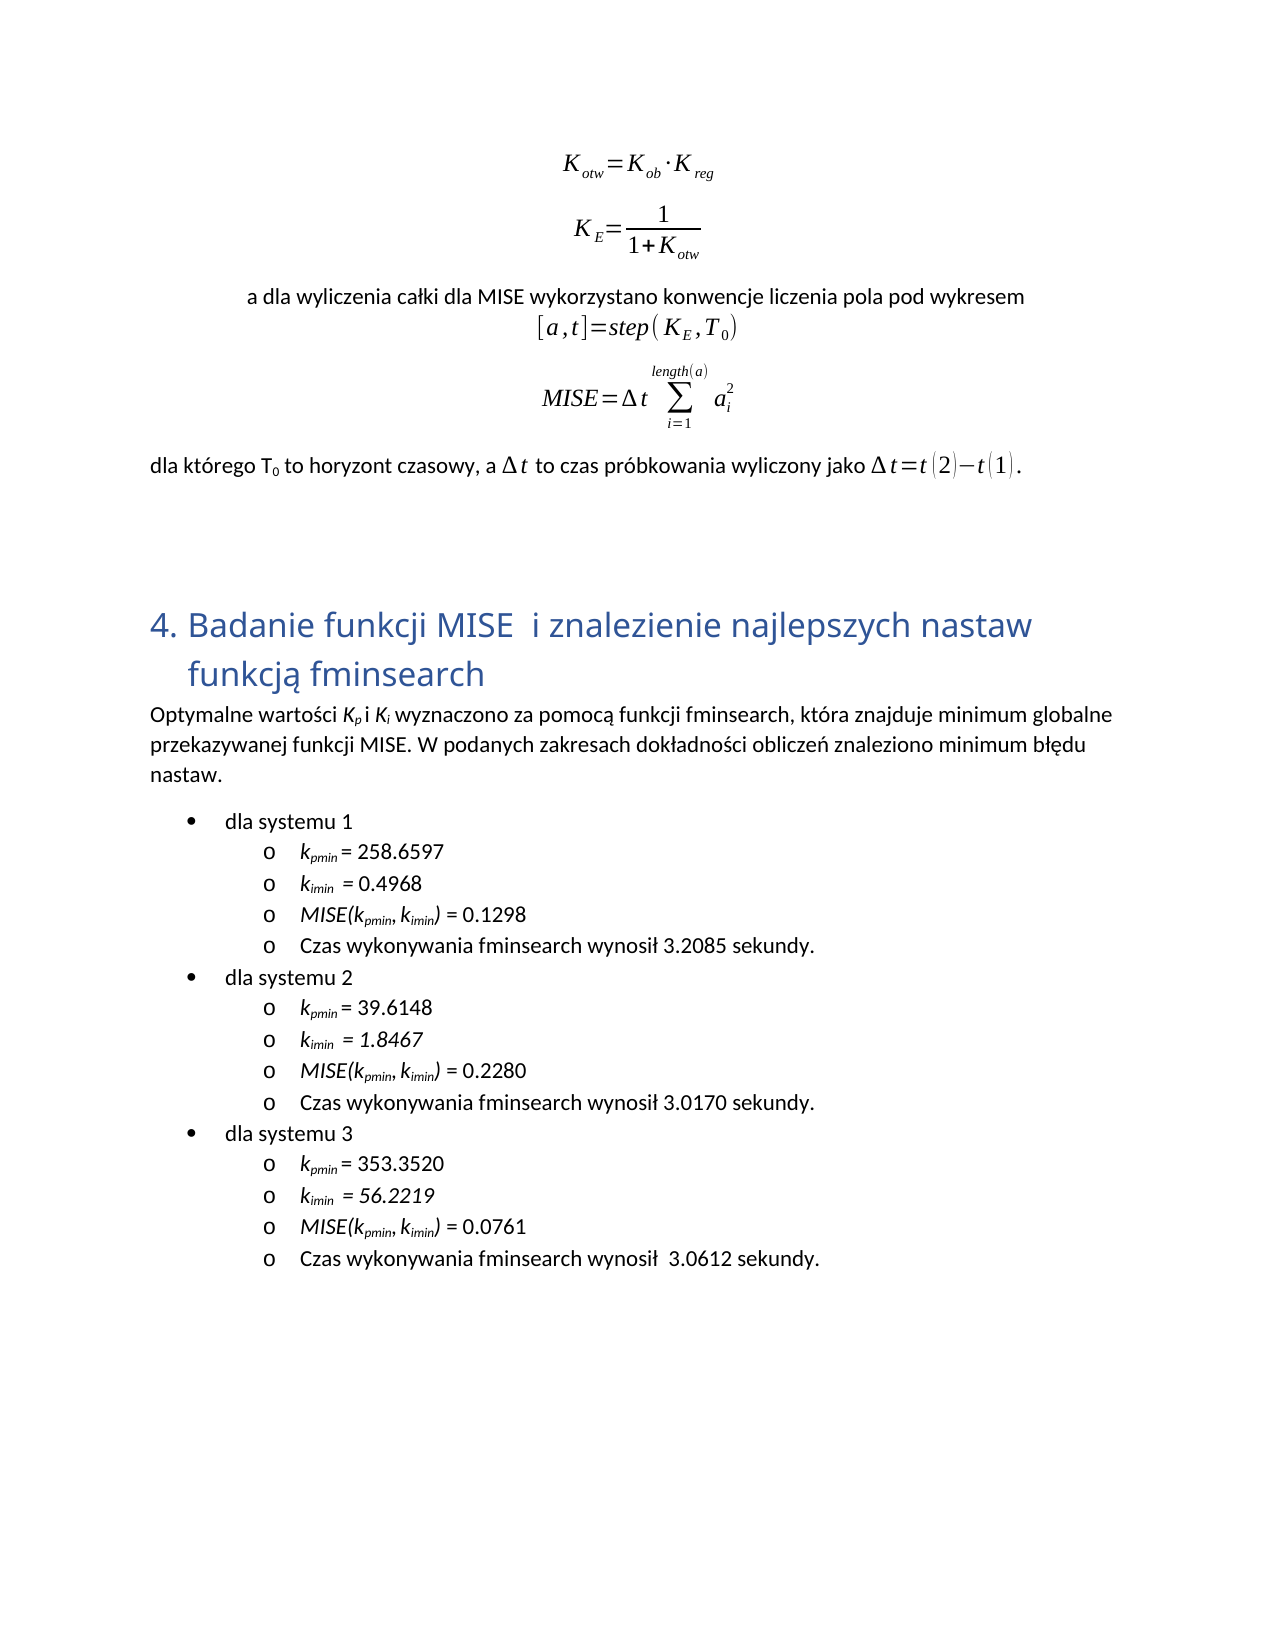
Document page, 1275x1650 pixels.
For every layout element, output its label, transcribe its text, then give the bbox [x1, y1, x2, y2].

list dla systemu 1 [187, 807, 1125, 835]
list Czas wykonywania fminsearch wynosił 3.0170 sekundy. [262, 1088, 1125, 1117]
text dla którego T0 to horyzont czasowy, a to czas próbkowania wyliczony jako [150, 450, 1125, 481]
list kimin = 56.2219 [262, 1181, 1125, 1210]
subtitle Badanie funkcji MISE i znalezienie najlepszych nastaw funkcją fminsearch [150, 602, 1125, 696]
list kpmin = 39.6148 [262, 993, 1125, 1022]
list kimin = 1.8467 [262, 1025, 1125, 1054]
list kpmin = 353.3520 [262, 1149, 1125, 1178]
list Czas wykonywania fminsearch wynosił 3.0612 sekundy. [262, 1244, 1125, 1273]
list kimin = 0.4968 [262, 869, 1125, 898]
list dla systemu 2 [187, 963, 1125, 991]
list MISE(kpmin, kimin) = 0.0761 [262, 1212, 1125, 1241]
text a dla wyliczenia całki dla MISE wykorzystano konwencje liczenia pola pod wykresem [150, 282, 1125, 344]
list Czas wykonywania fminsearch wynosił 3.2085 sekundy. [262, 932, 1125, 961]
list MISE(kpmin, kimin) = 0.2280 [262, 1056, 1125, 1085]
list MISE(kpmin, kimin) = 0.1298 [262, 900, 1125, 929]
text Optymalne wartości Kp i Ki wyznaczono za pomocą funkcji fminsearch, która znajduje minimum globalne przekazywanej funkcji MISE. W podanych zakresach dokładności obliczeń znaleziono minimum błędu nastaw. [150, 700, 1125, 788]
list kpmin = 258.6597 [262, 837, 1125, 866]
list dla systemu 3 [187, 1119, 1125, 1147]
